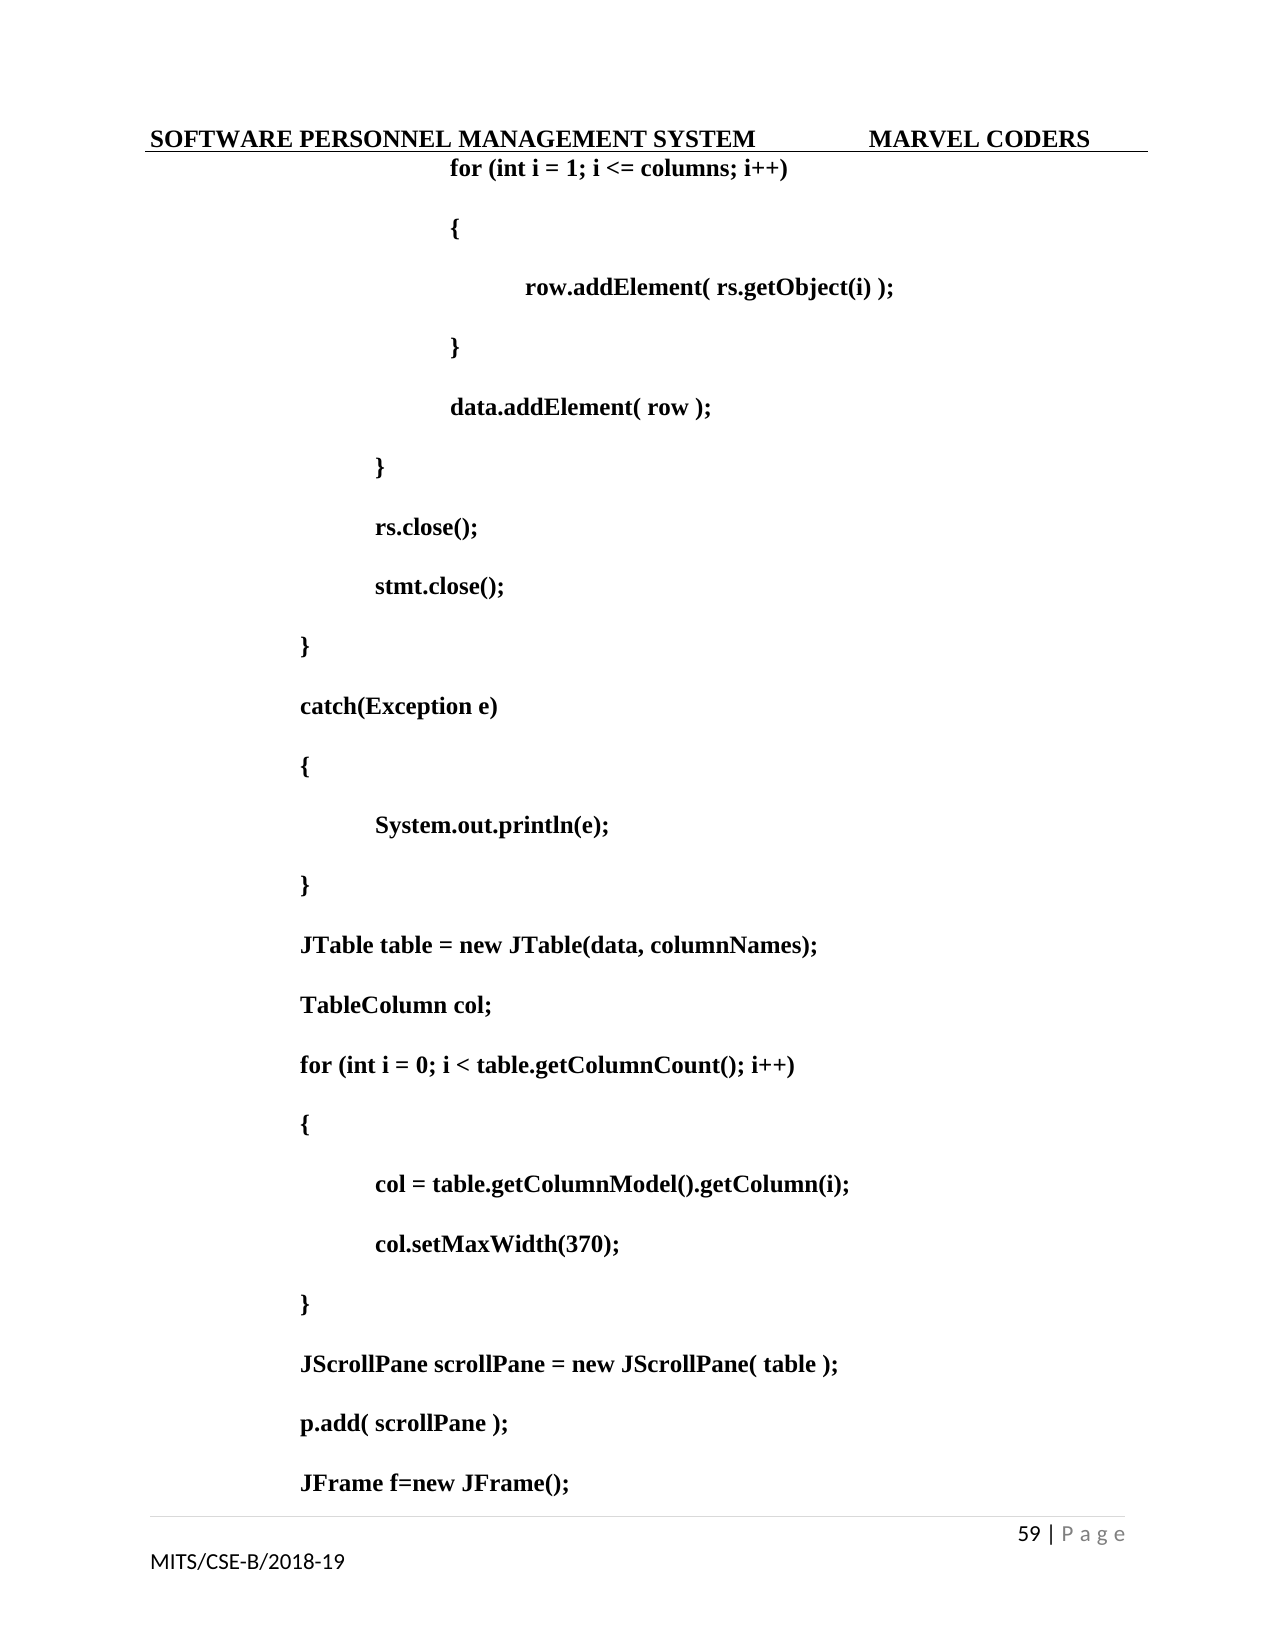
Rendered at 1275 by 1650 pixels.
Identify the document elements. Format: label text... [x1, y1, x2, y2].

text stmt.close(); [150, 571, 1125, 600]
text for (int i = 0; i < table.getColumnCount(); i++) [150, 1050, 1125, 1078]
text { [150, 213, 1125, 241]
text row.addElement( rs.getObject(i) ); [150, 272, 1125, 301]
text } [150, 1289, 1125, 1318]
text rs.close(); [150, 512, 1125, 540]
text } [150, 870, 1125, 899]
text JTable table = new JTable(data, columnNames); [150, 930, 1125, 959]
text col.setMaxWidth(370); [150, 1229, 1125, 1258]
text { [150, 1109, 1125, 1138]
text { [150, 751, 1125, 779]
text } [150, 452, 1125, 481]
text data.addElement( row ); [150, 392, 1125, 421]
text col = table.getColumnModel().getColumn(i); [150, 1169, 1125, 1198]
text JFrame f=new JFrame(); [150, 1468, 1125, 1497]
text p.add( scrollPane ); [150, 1408, 1125, 1437]
text catch(Exception e) [150, 691, 1125, 720]
text for (int i = 1; i <= columns; i++) [150, 153, 1125, 182]
text TableColumn col; [150, 990, 1125, 1019]
text System.out.println(e); [150, 811, 1125, 839]
text } [150, 631, 1125, 660]
text JScrollPane scrollPane = new JScrollPane( table ); [150, 1349, 1125, 1377]
text } [150, 332, 1125, 361]
